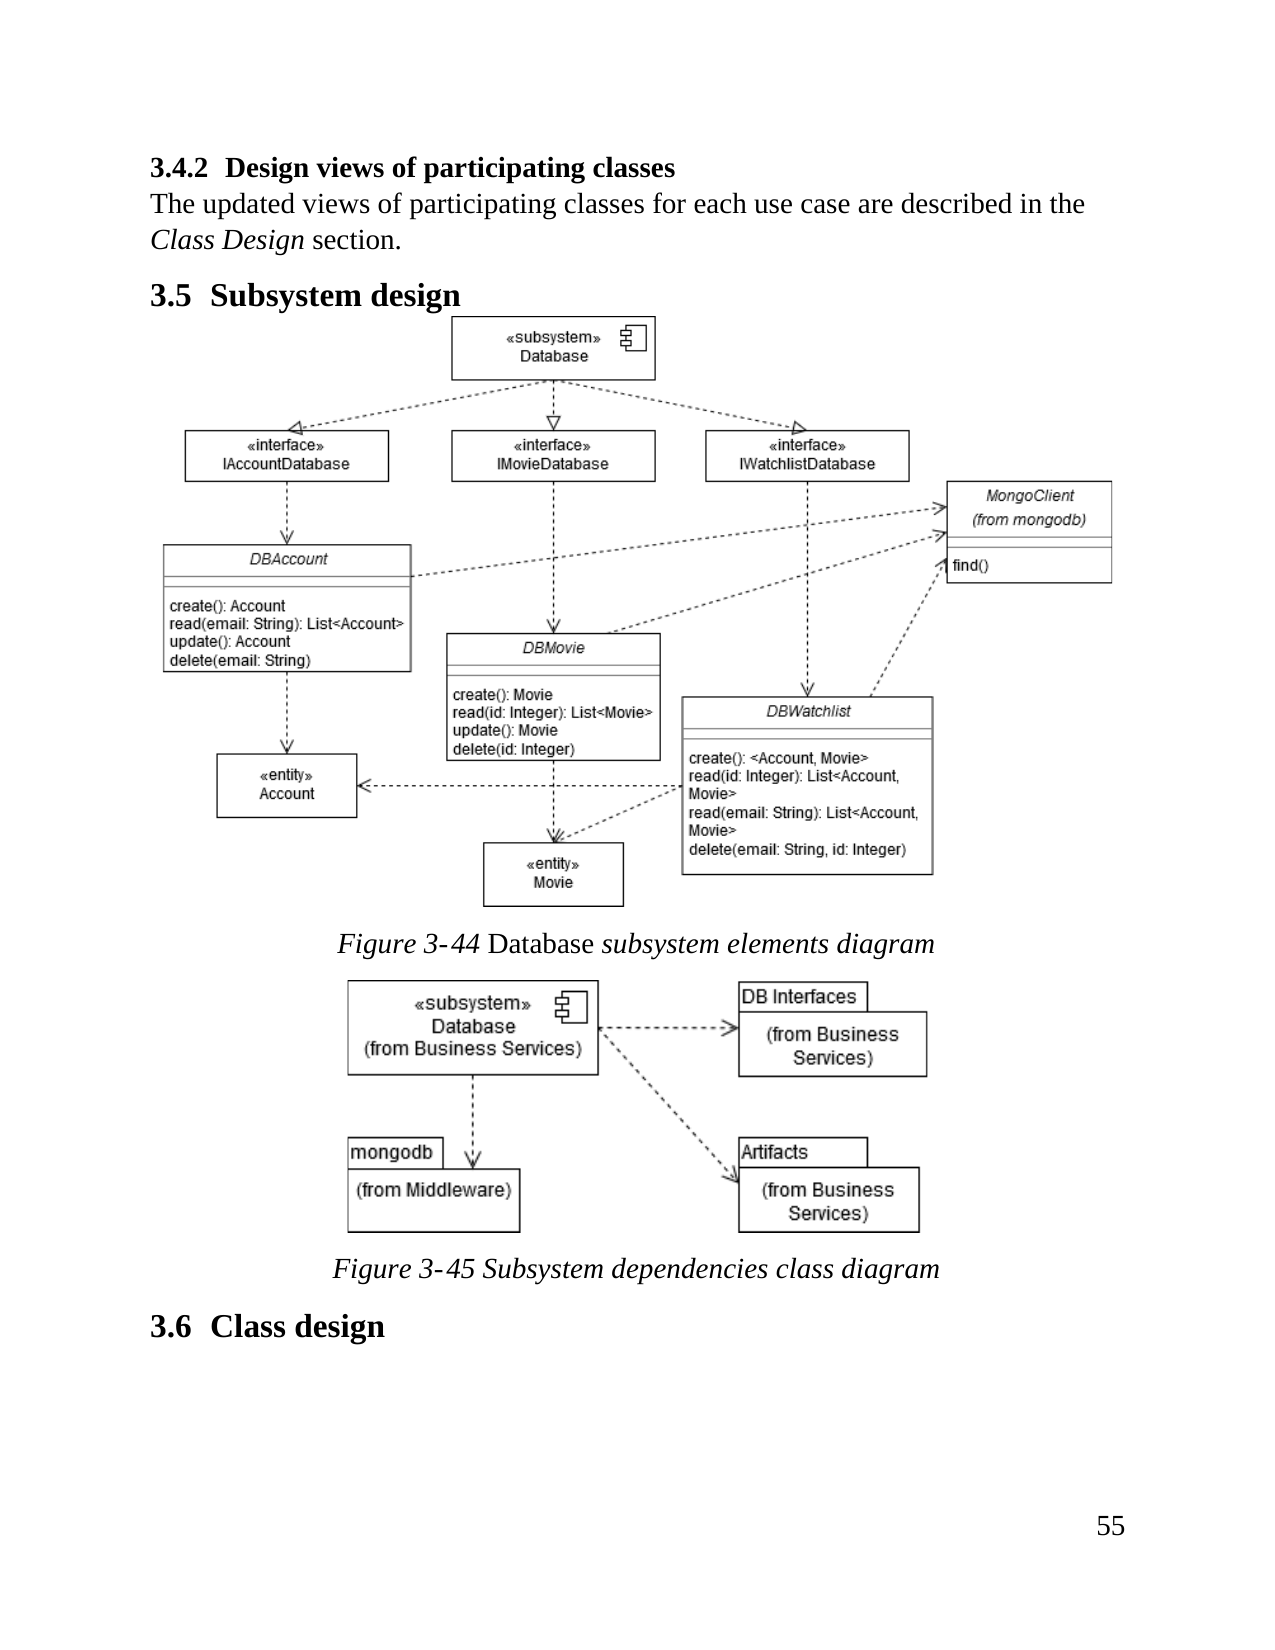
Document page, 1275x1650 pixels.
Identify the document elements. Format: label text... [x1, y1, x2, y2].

picture [162, 316, 1113, 907]
subtitle Subsystem design [150, 275, 1125, 313]
subtitle Class design [150, 1306, 1125, 1344]
subtitle Design views of participating classes [150, 150, 1125, 183]
picture [347, 980, 928, 1233]
text The updated views of participating classes for each use case are described in the Class Design section. [150, 186, 1125, 256]
